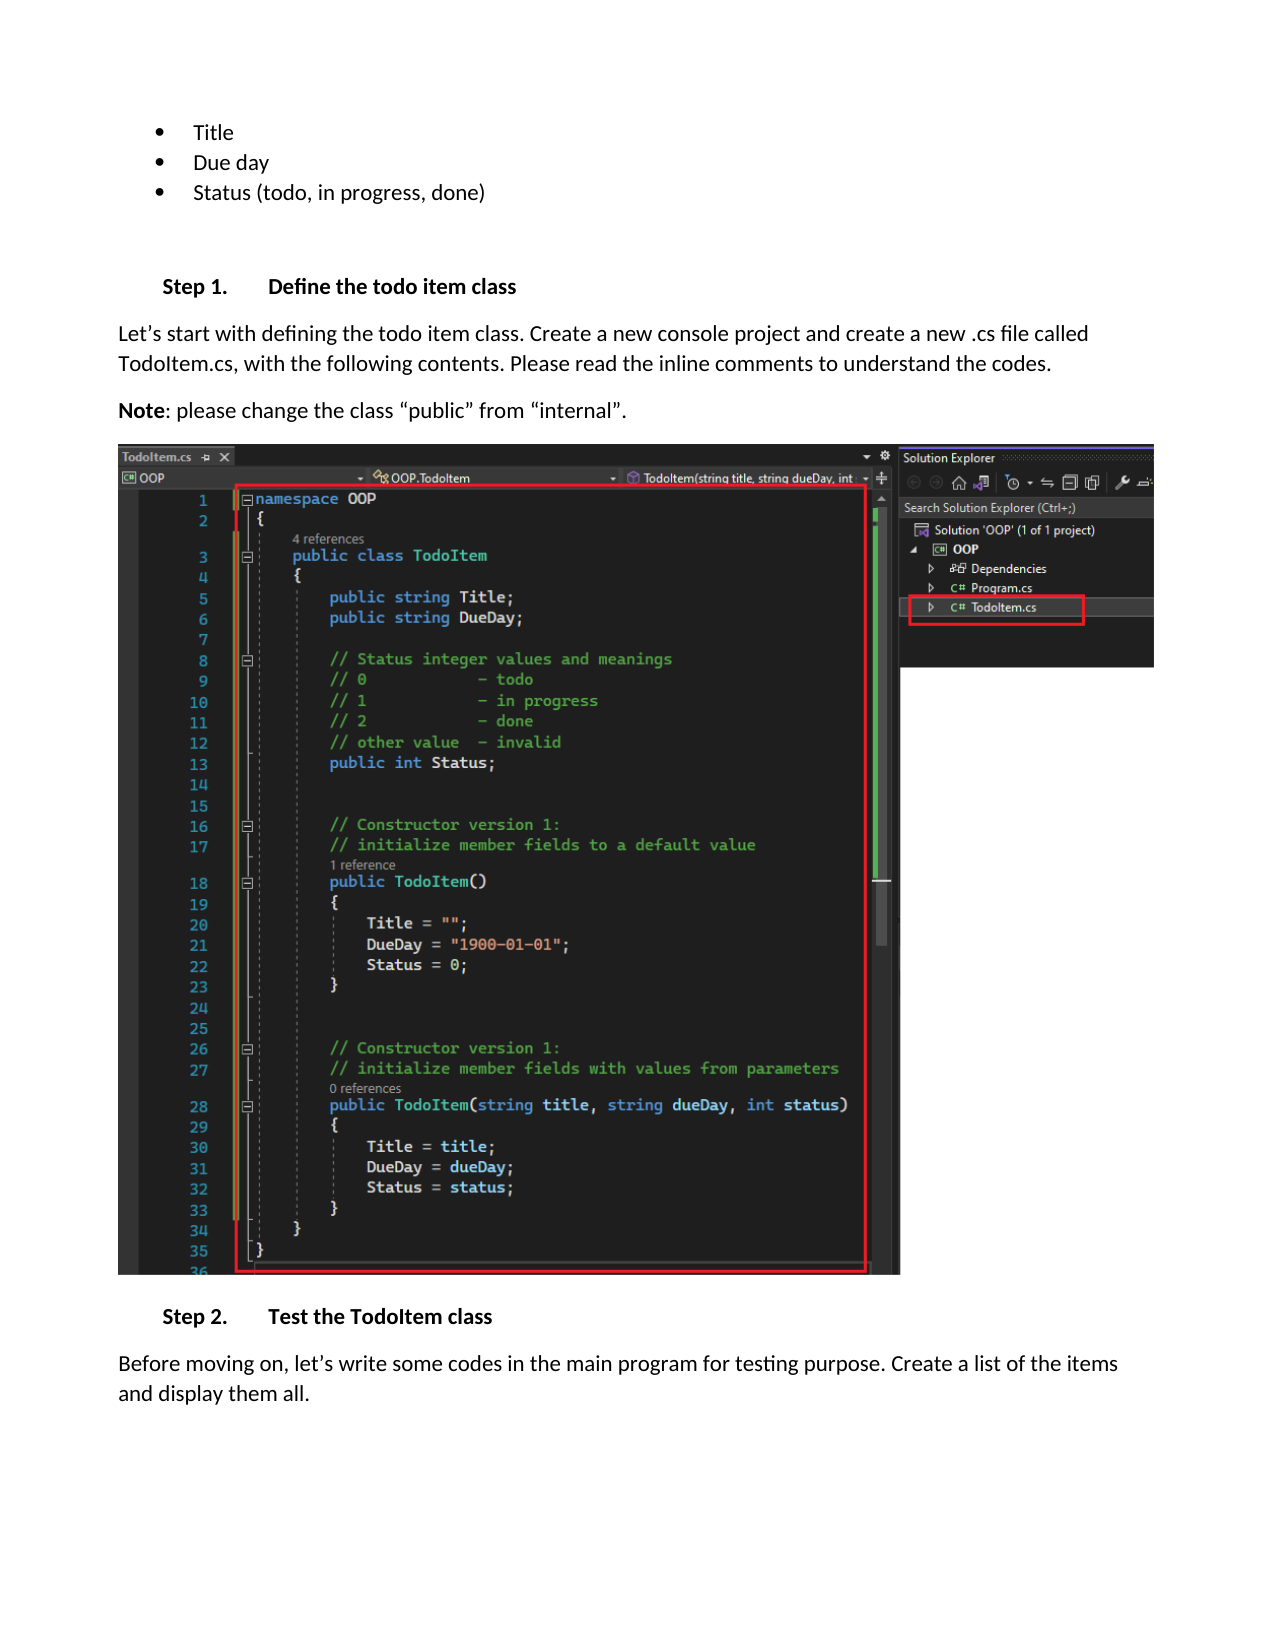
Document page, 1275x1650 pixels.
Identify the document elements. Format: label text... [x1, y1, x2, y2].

list Test the TodoItem class [162, 1302, 1157, 1330]
text Before moving on, let’s write some codes in the main program for testing purpose. Create a list of the items and display them all. [118, 1349, 1157, 1407]
list Due day [156, 148, 1157, 176]
list Define the todo item class [162, 272, 1157, 300]
list Status (todo, in progress, done) [156, 178, 1157, 207]
picture [118, 443, 1157, 1284]
text Note: please change the class “public” from “internal”. [118, 396, 1157, 424]
text Let’s start with defining the todo item class. Create a new console project and create a new .cs file called TodoItem.cs, with the following contents. Please read the inline comments to understand the codes. [118, 319, 1157, 377]
list Title [156, 118, 1157, 146]
